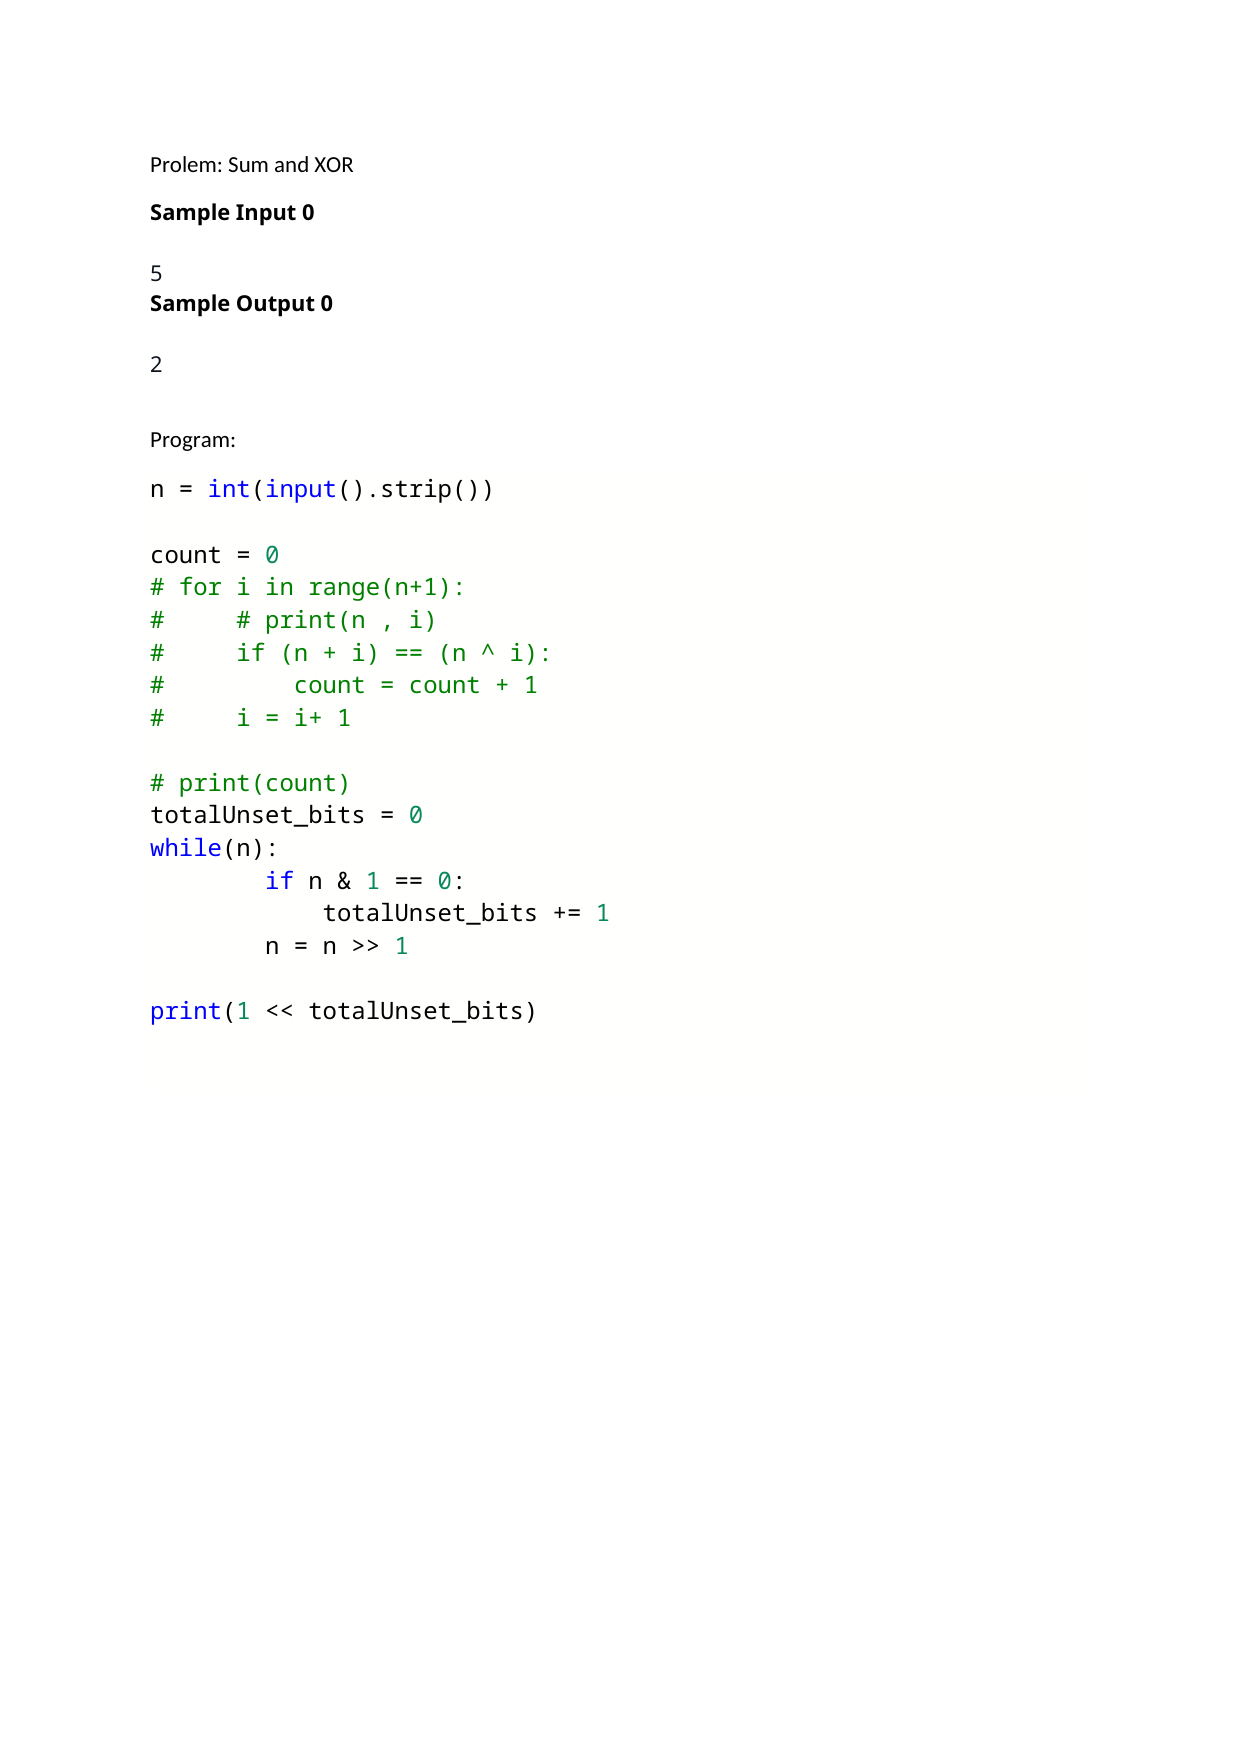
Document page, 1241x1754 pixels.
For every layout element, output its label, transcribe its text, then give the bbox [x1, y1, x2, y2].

text Program: [150, 425, 1090, 453]
text 5 [150, 256, 1090, 288]
text # i = i+ 1 [150, 701, 1090, 733]
text n = int(input().strip()) [150, 472, 1090, 505]
text # # print(n , i) [150, 603, 1090, 635]
text Prolem: Sum and XOR [150, 150, 1090, 178]
text # print(count) [150, 766, 1090, 798]
text 2 [150, 347, 1090, 378]
text Sample Output 0 [150, 288, 1090, 317]
text while(n): [150, 831, 1090, 863]
text if n & 1 == 0: [150, 863, 1090, 896]
text count = 0 [150, 537, 1090, 570]
text totalUnset_bits = 0 [150, 798, 1090, 831]
text # for i in range(n+1): [150, 570, 1090, 603]
text n = n >> 1 [150, 929, 1090, 961]
text # if (n + i) == (n ^ i): [150, 635, 1090, 668]
text Sample Input 0 [150, 197, 1090, 227]
text print(1 << totalUnset_bits) [150, 994, 1090, 1027]
text totalUnset_bits += 1 [150, 896, 1090, 929]
text # count = count + 1 [150, 668, 1090, 701]
